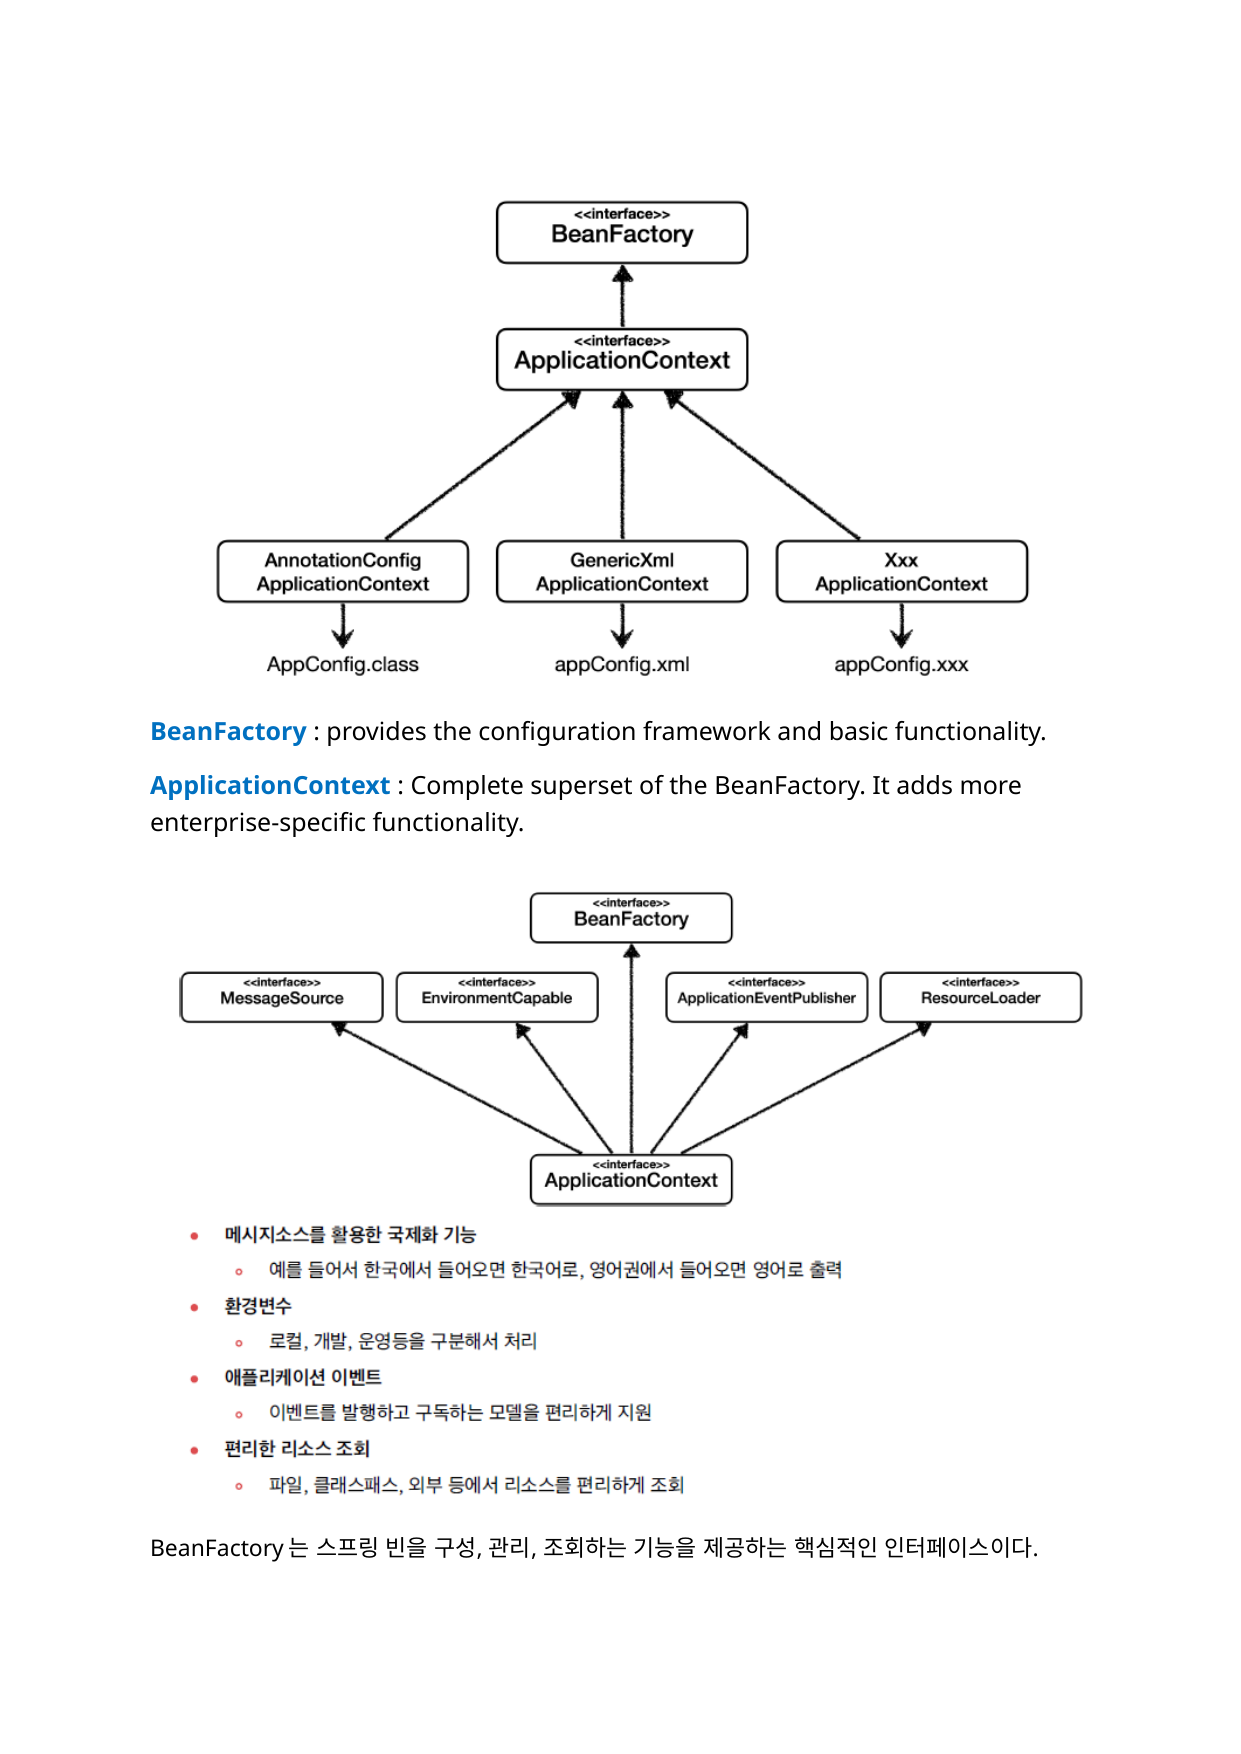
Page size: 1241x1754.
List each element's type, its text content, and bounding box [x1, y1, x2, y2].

text BeanFactory는 스프링 빈을 구성, 관리, 조회하는 기능을 제공하는 핵심적인 인터페이스이다. [150, 1529, 1090, 1563]
text BeanFactory : provides the configuration framework and basic functionality. [150, 714, 1090, 748]
picture [204, 177, 1036, 696]
text ApplicationContext : Complete superset of the BeanFactory. It adds more enterprise-specific functionality. [150, 767, 1090, 838]
picture [150, 857, 1091, 1511]
